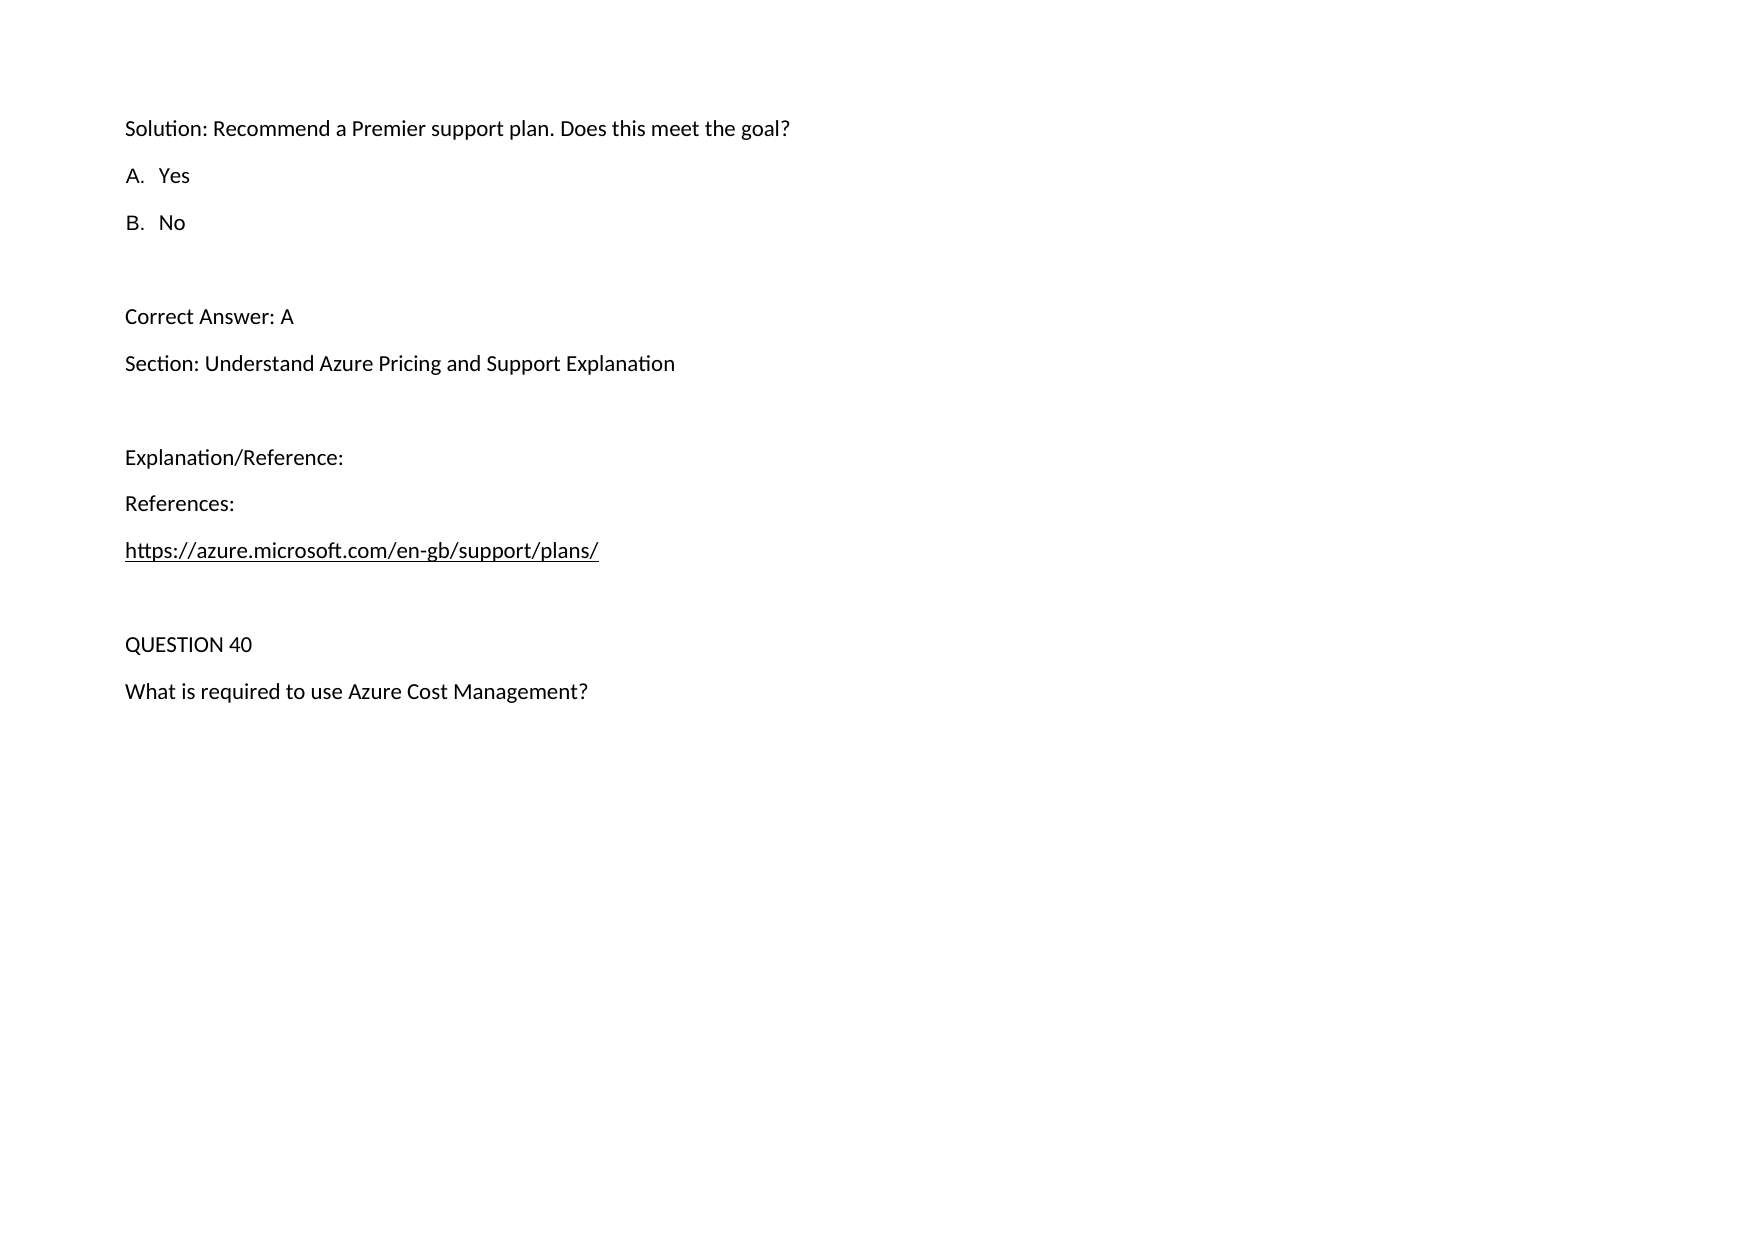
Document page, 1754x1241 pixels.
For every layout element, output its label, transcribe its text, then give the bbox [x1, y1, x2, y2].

text What is required to use Azure Cost Management? [125, 677, 1627, 705]
text https://azure.microsoft.com/en-gb/support/plans/ [125, 536, 1627, 564]
text QUESTION 40 [125, 630, 1627, 658]
text Solution: Recommend a Premier support plan. Does this meet the goal? [125, 114, 1627, 143]
text Section: Understand Azure Pricing and Support Explanation [125, 349, 1627, 377]
text References: [125, 489, 1627, 518]
text Correct Answer: A [125, 302, 1627, 330]
list Yes [126, 161, 1627, 189]
list No [126, 208, 1627, 236]
text Explanation/Reference: [125, 443, 1627, 471]
